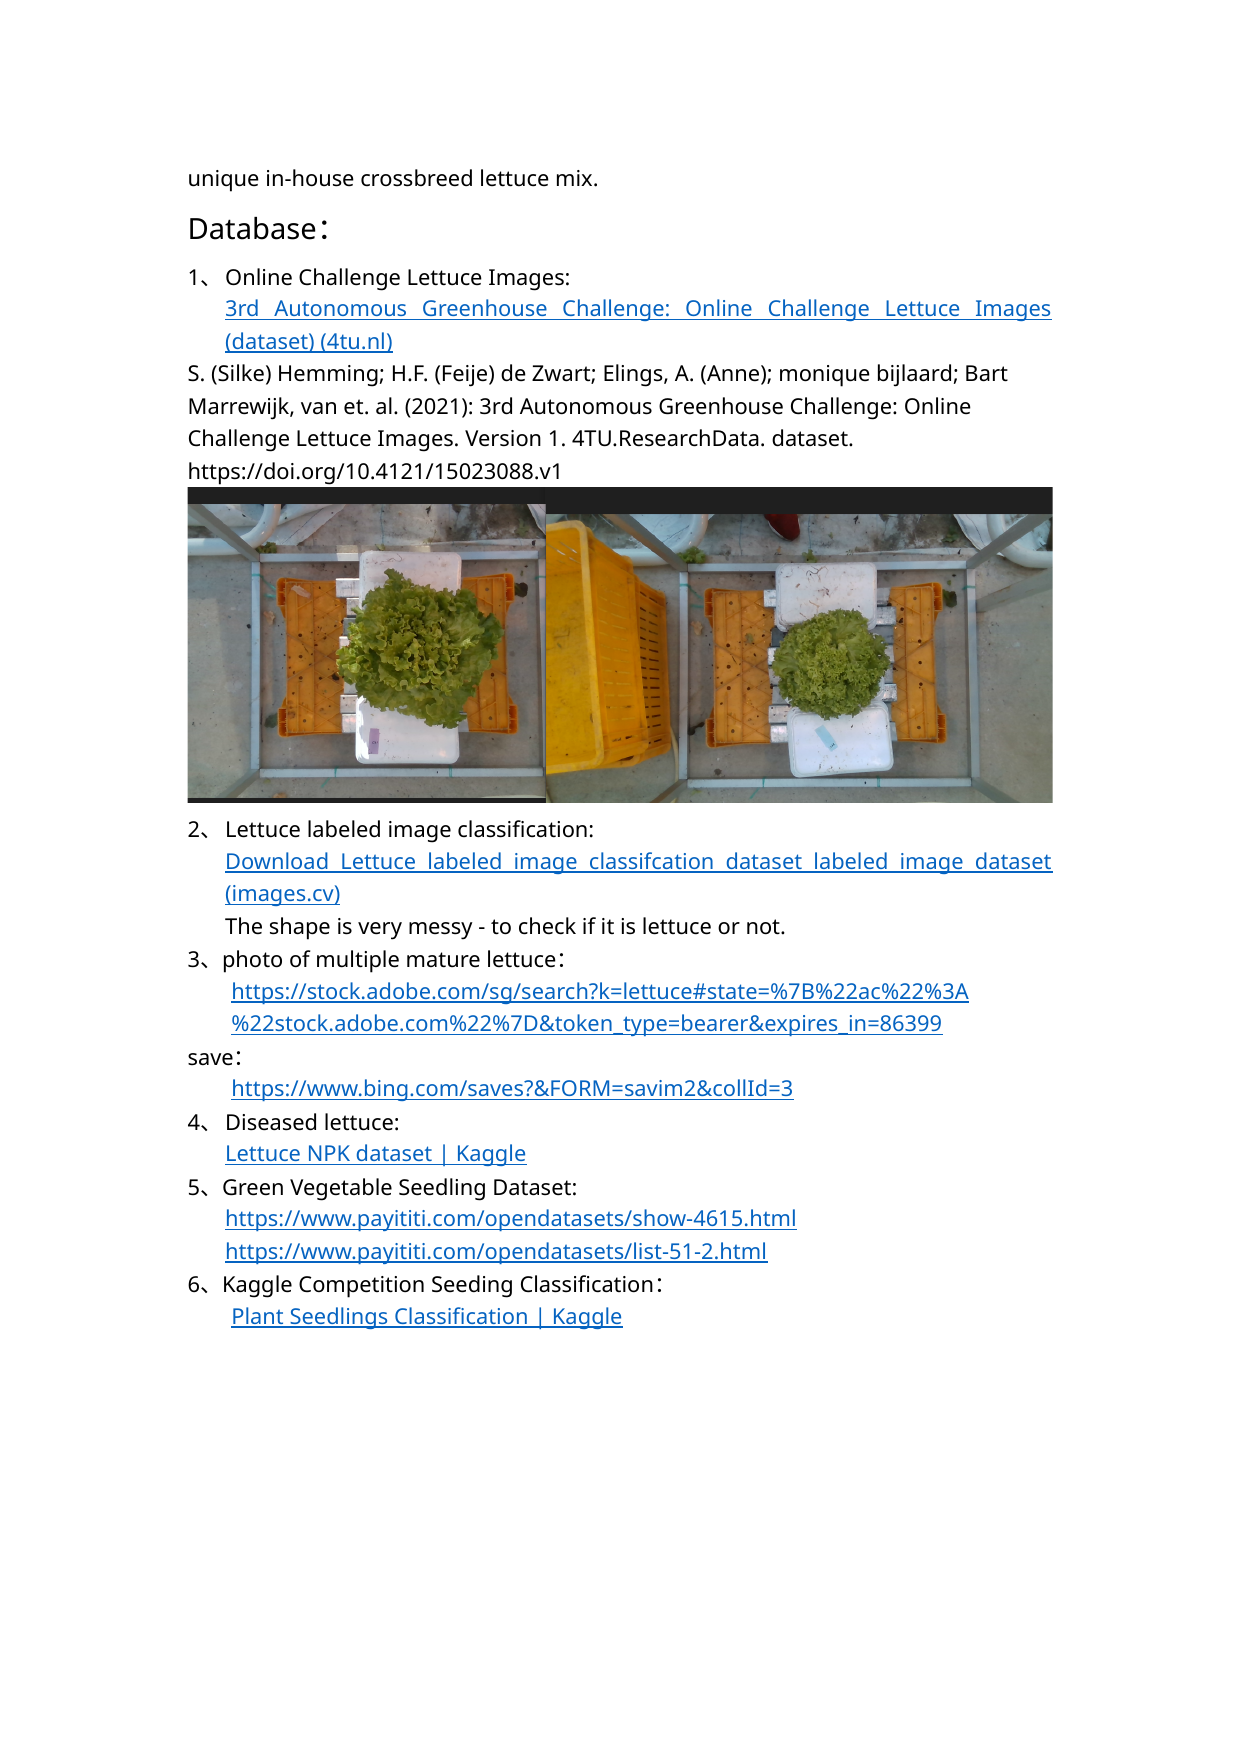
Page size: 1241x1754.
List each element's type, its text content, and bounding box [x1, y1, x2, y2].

text 5、Green Vegetable Seedling Dataset: [187, 1169, 1053, 1202]
text S. (Silke) Hemming; H.F. (Feije) de Zwart; Elings, A. (Anne); monique bijlaard; Bart Marrewijk, van et. al. (2021): 3rd Autonomous Greenhouse Challenge: Online Challenge Lettuce Images. Version 1. 4TU.ResearchData. dataset. https://doi.org/10.4121/15023088.v1 [187, 357, 1053, 487]
text Database： [187, 194, 1053, 259]
text https://www.payititi.com/opendatasets/show-4615.html [187, 1202, 1053, 1234]
text 3、photo of multiple mature lettuce： [187, 942, 1053, 974]
list Lettuce labeled image classification: [187, 812, 1053, 844]
text Lettuce NPK dataset | Kaggle [187, 1137, 1053, 1169]
list 3rd Autonomous Greenhouse Challenge: Online Challenge Lettuce Images (dataset) (4tu.nl) [225, 292, 1053, 357]
list The shape is very messy - to check if it is lettuce or not. [225, 909, 1053, 942]
picture [187, 487, 1053, 803]
list https://www.payititi.com/opendatasets/list-51-2.html [225, 1234, 1053, 1267]
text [187, 162, 1053, 194]
text https://www.bing.com/saves?&FORM=savim2&collId=3 [187, 1072, 1053, 1104]
text Plant Seedlings Classification | Kaggle [187, 1299, 1053, 1332]
list Diseased lettuce: [187, 1104, 1053, 1137]
text https://stock.adobe.com/sg/search?k=lettuce#state=%7B%22ac%22%3A%22stock.adobe.com%22%7D&token_type=bearer&expires_in=86399 [231, 974, 1053, 1039]
list Download Lettuce labeled image classifcation dataset labeled image dataset (images.cv) [225, 844, 1053, 871]
text save： [187, 1039, 1053, 1072]
text 6、Kaggle Competition Seeding Classification： [187, 1267, 1053, 1299]
list Online Challenge Lettuce Images: [187, 259, 1053, 292]
list Download Lettuce labeled image classifcation dataset labeled image dataset (images.cv) [225, 873, 1053, 909]
